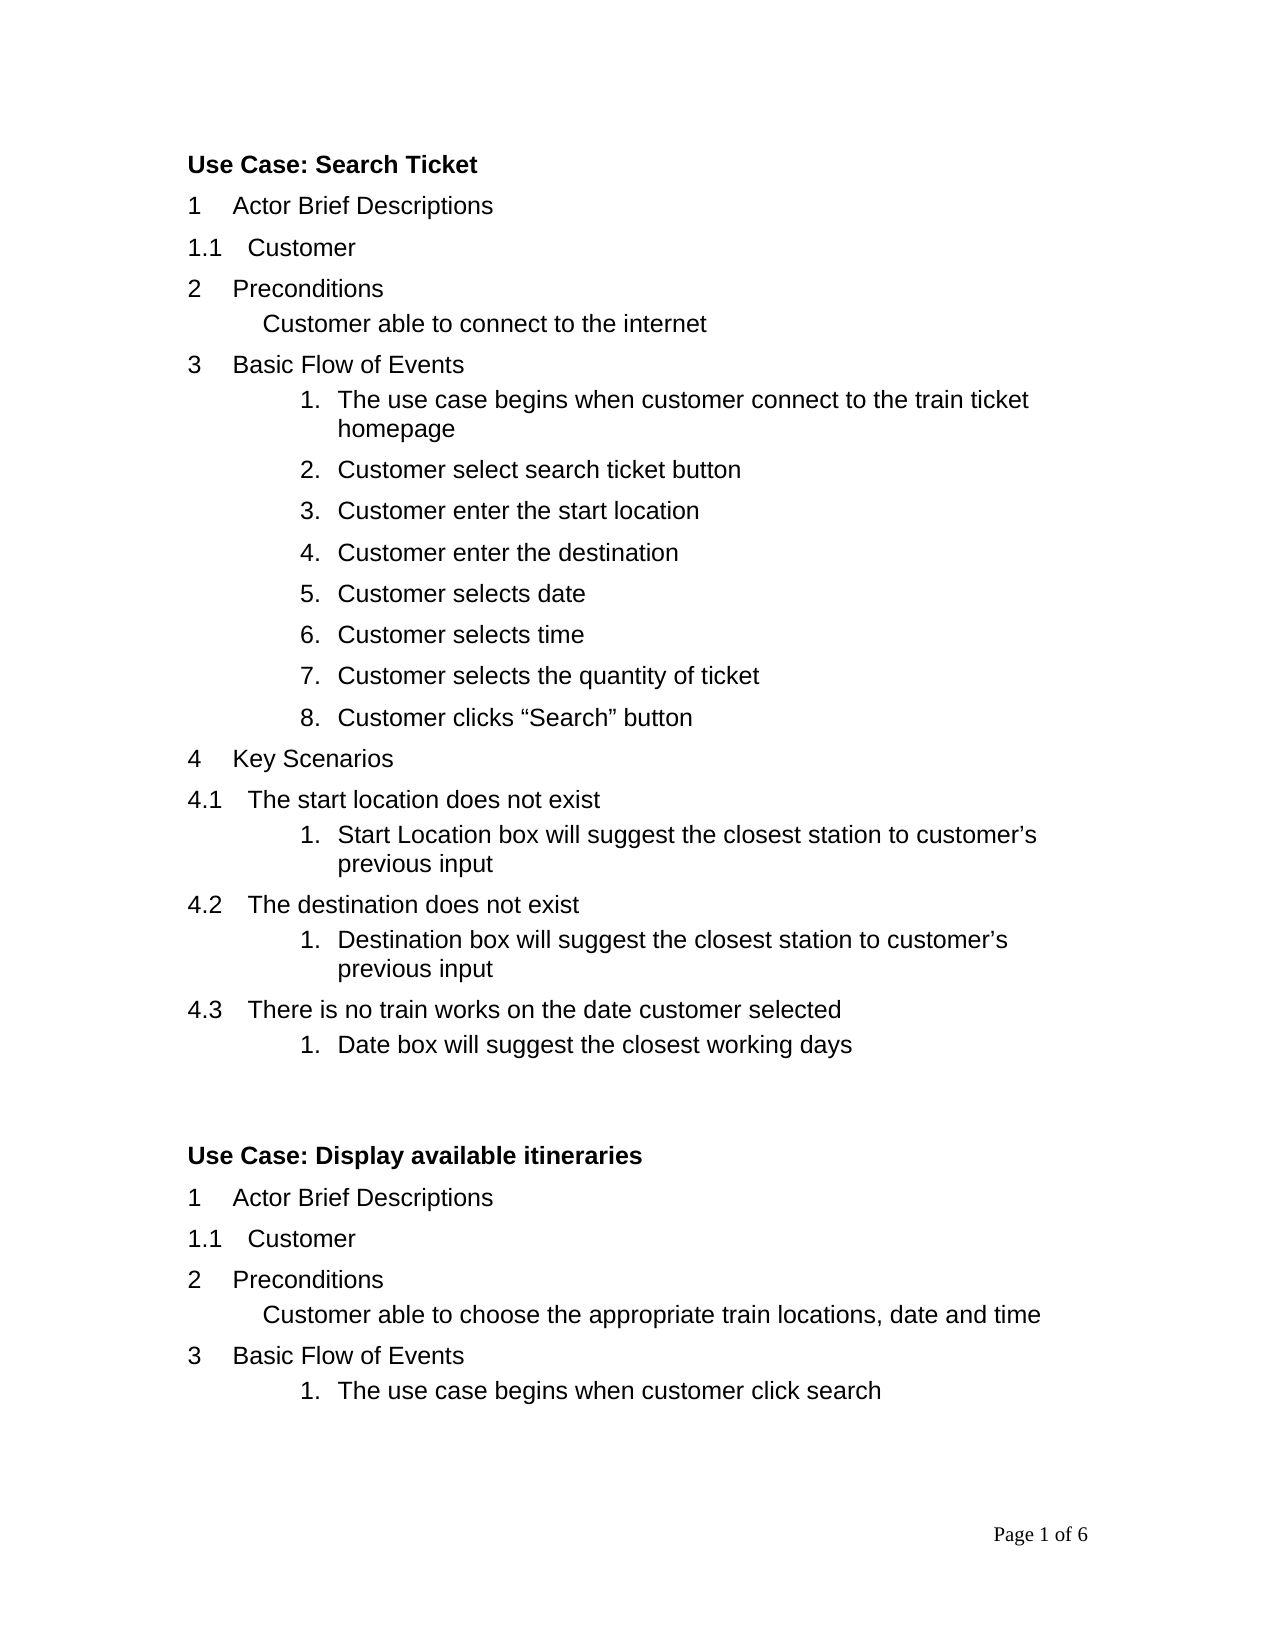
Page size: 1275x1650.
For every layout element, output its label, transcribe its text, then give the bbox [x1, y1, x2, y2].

subtitle Actor Brief Descriptions [187, 191, 1087, 220]
text Customer able to connect to the internet [262, 309, 1087, 337]
list Customer enter the destination [300, 537, 1087, 566]
subtitle Customer [187, 232, 1087, 261]
list Customer clicks “Search” button [300, 702, 1087, 731]
text Use Case: Display available itineraries [187, 1141, 1087, 1170]
subtitle Basic Flow of Events [187, 1341, 1087, 1370]
list Customer selects the quantity of ticket [300, 661, 1087, 690]
list Date box will suggest the closest working days [300, 1030, 1087, 1059]
list Customer selects time [300, 620, 1087, 649]
subtitle Preconditions [187, 1265, 1087, 1294]
subtitle The start location does not exist [187, 785, 1087, 814]
list Customer selects date [300, 579, 1087, 607]
text Customer able to choose the appropriate train locations, date and time [262, 1300, 1087, 1329]
list Customer enter the start location [300, 496, 1087, 525]
list Customer select search ticket button [300, 455, 1087, 484]
subtitle Customer [187, 1224, 1087, 1252]
subtitle Basic Flow of Events [187, 350, 1087, 379]
list Start Location box will suggest the closest station to customer’s previous input [300, 820, 1087, 877]
subtitle Key Scenarios [187, 744, 1087, 772]
list The use case begins when customer connect to the train ticket homepage [300, 385, 1087, 442]
list The use case begins when customer click search [300, 1376, 1087, 1405]
subtitle There is no train works on the date customer selected [187, 995, 1087, 1024]
list Destination box will suggest the closest station to customer’s previous input [300, 925, 1087, 982]
text Use Case: Search Ticket [187, 150, 1087, 179]
subtitle Preconditions [187, 274, 1087, 302]
subtitle Actor Brief Descriptions [187, 1182, 1087, 1211]
subtitle The destination does not exist [187, 890, 1087, 919]
